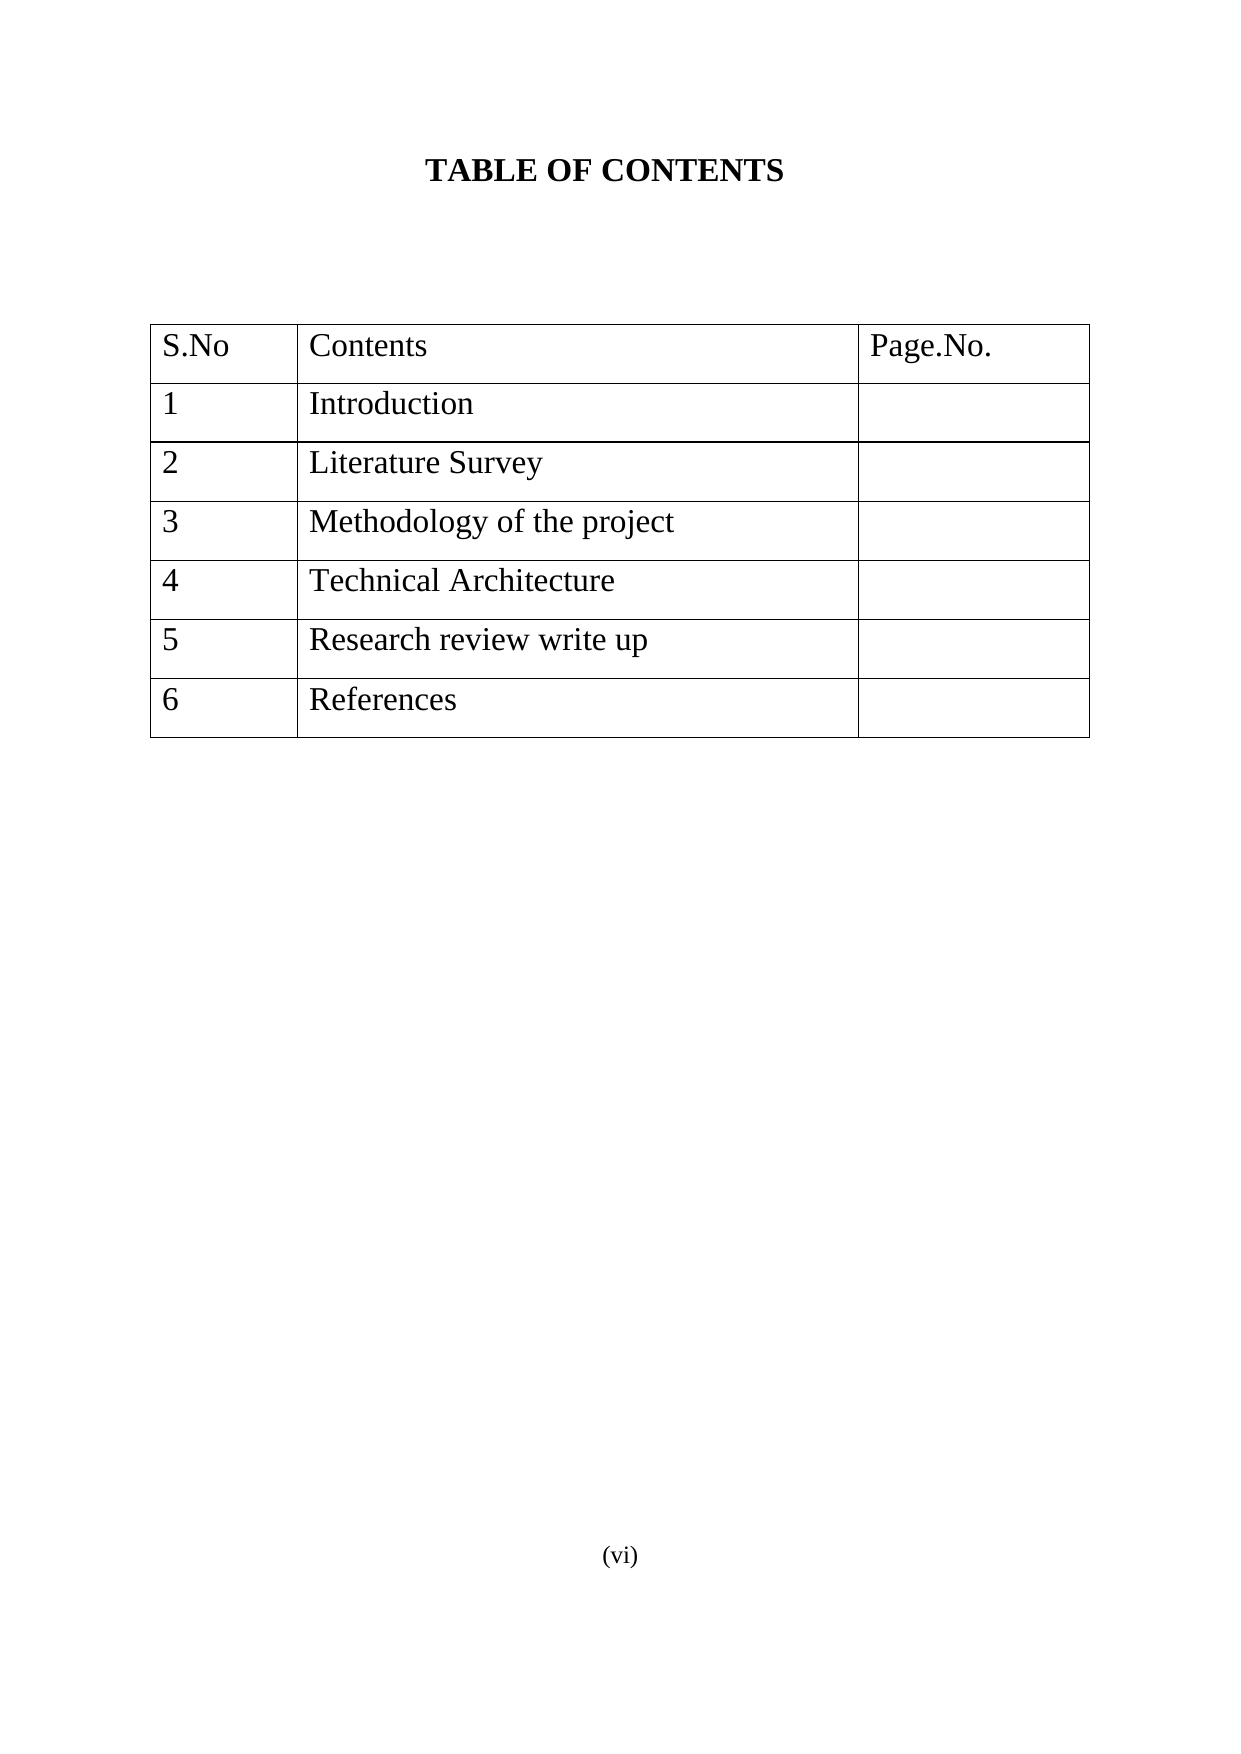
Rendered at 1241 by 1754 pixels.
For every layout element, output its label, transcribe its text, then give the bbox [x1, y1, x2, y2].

table_cell [859, 384, 1089, 441]
table_cell Literature Survey [298, 443, 858, 501]
table_cell [859, 679, 1089, 737]
table_cell Introduction [298, 384, 858, 441]
table_cell Research review write up [298, 620, 858, 678]
table_header Contents [298, 325, 858, 382]
table_header Page.No. [859, 325, 1089, 382]
table_cell 6 [151, 679, 297, 737]
table_cell 4 [151, 561, 297, 619]
table_cell 5 [151, 620, 297, 678]
table_cell [859, 502, 1089, 559]
table_cell 3 [151, 502, 297, 559]
table_cell 1 [151, 384, 297, 441]
text (vi) [150, 1540, 1090, 1569]
table_cell References [298, 679, 858, 737]
text TABLE OF CONTENTS [150, 150, 1090, 188]
table_cell [859, 443, 1089, 501]
table_cell [859, 620, 1089, 678]
table_cell Technical Architecture [298, 561, 858, 619]
table_header S.No [151, 325, 297, 382]
table_cell 2 [151, 443, 297, 501]
table_cell Methodology of the project [298, 502, 858, 559]
table_cell [859, 561, 1089, 619]
